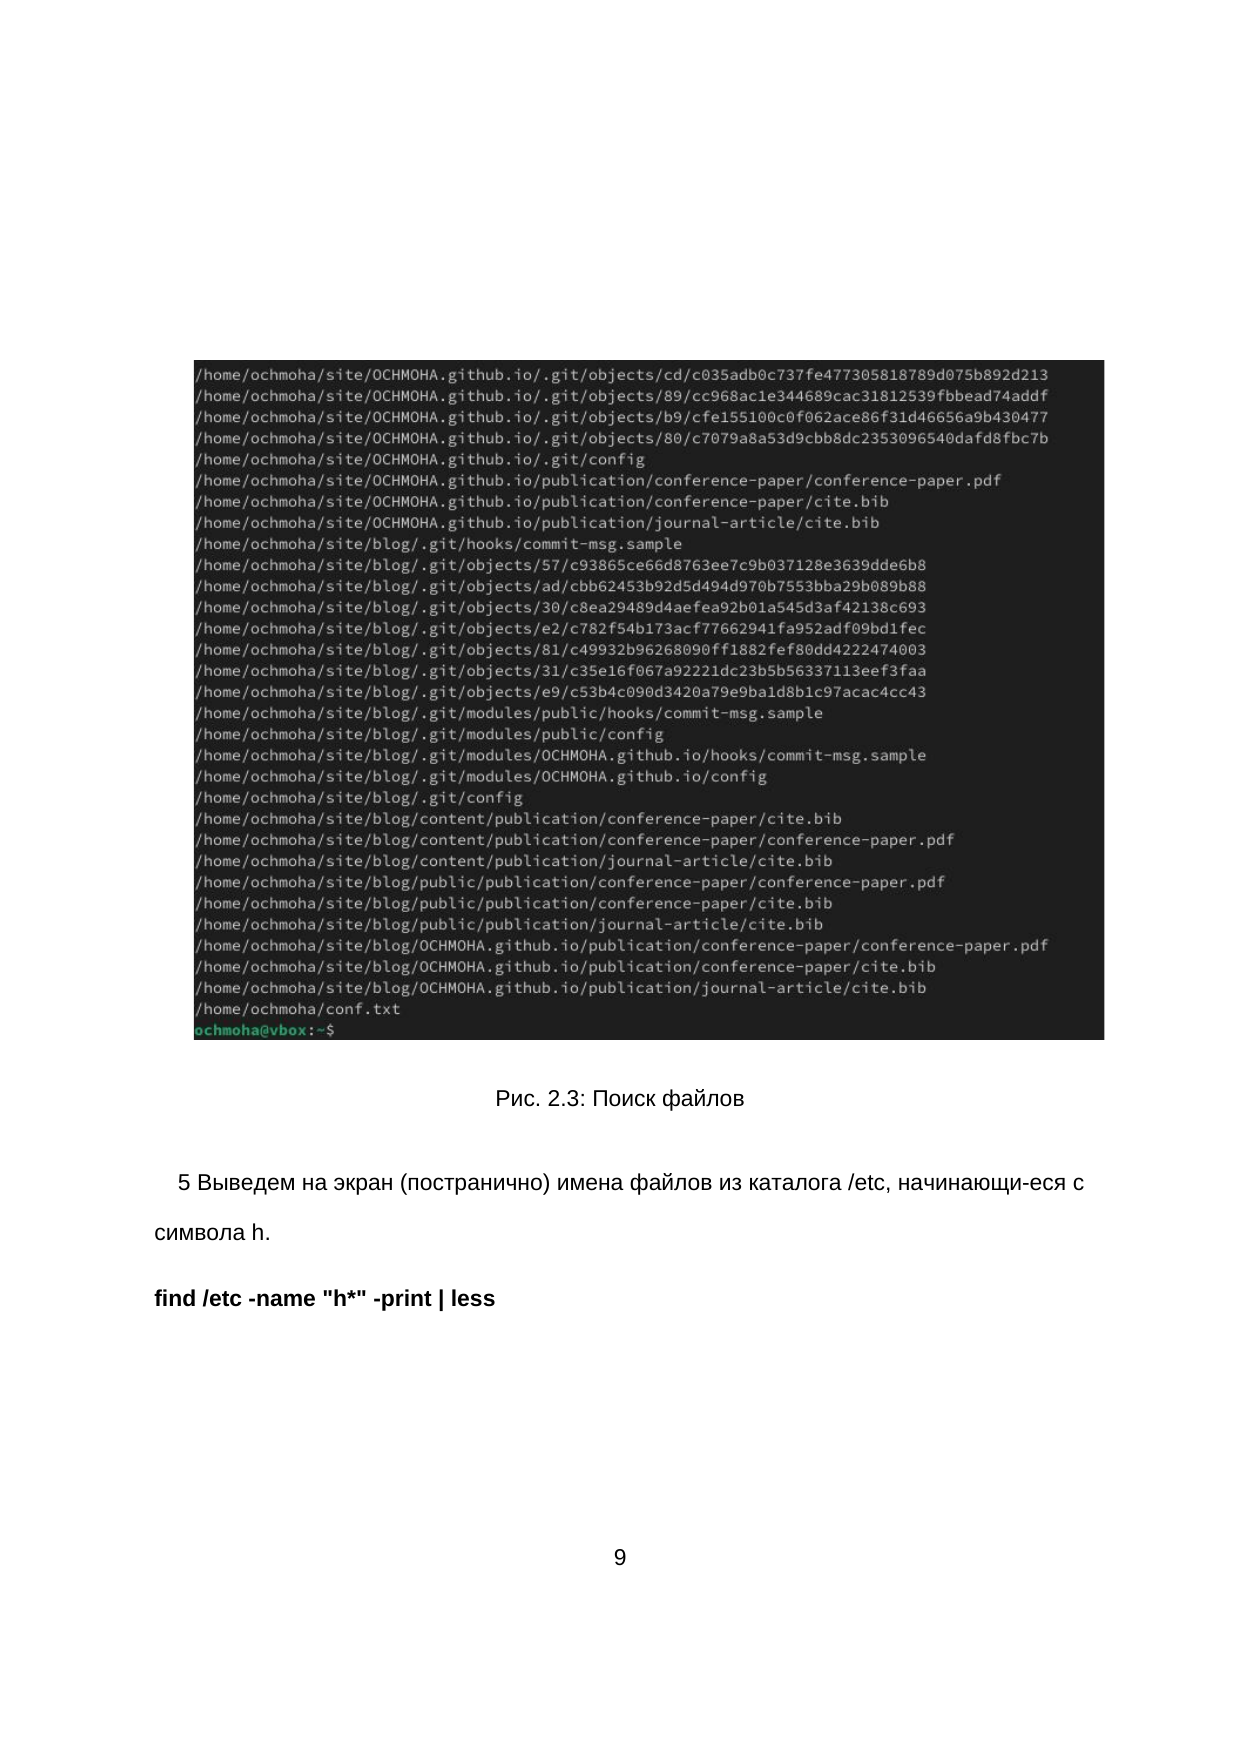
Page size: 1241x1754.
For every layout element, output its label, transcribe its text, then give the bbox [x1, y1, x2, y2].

text find /etc -name "h*" -print | less [154, 1285, 1090, 1312]
text 5 Выведем на экран (постранично) имена файлов из каталога /etc, начинающи-еся с символа h. [154, 1168, 1089, 1246]
text Рис. 2.3: Поиск файлов [150, 1085, 1089, 1112]
picture [193, 360, 1105, 1040]
text 9 [150, 1544, 1089, 1570]
